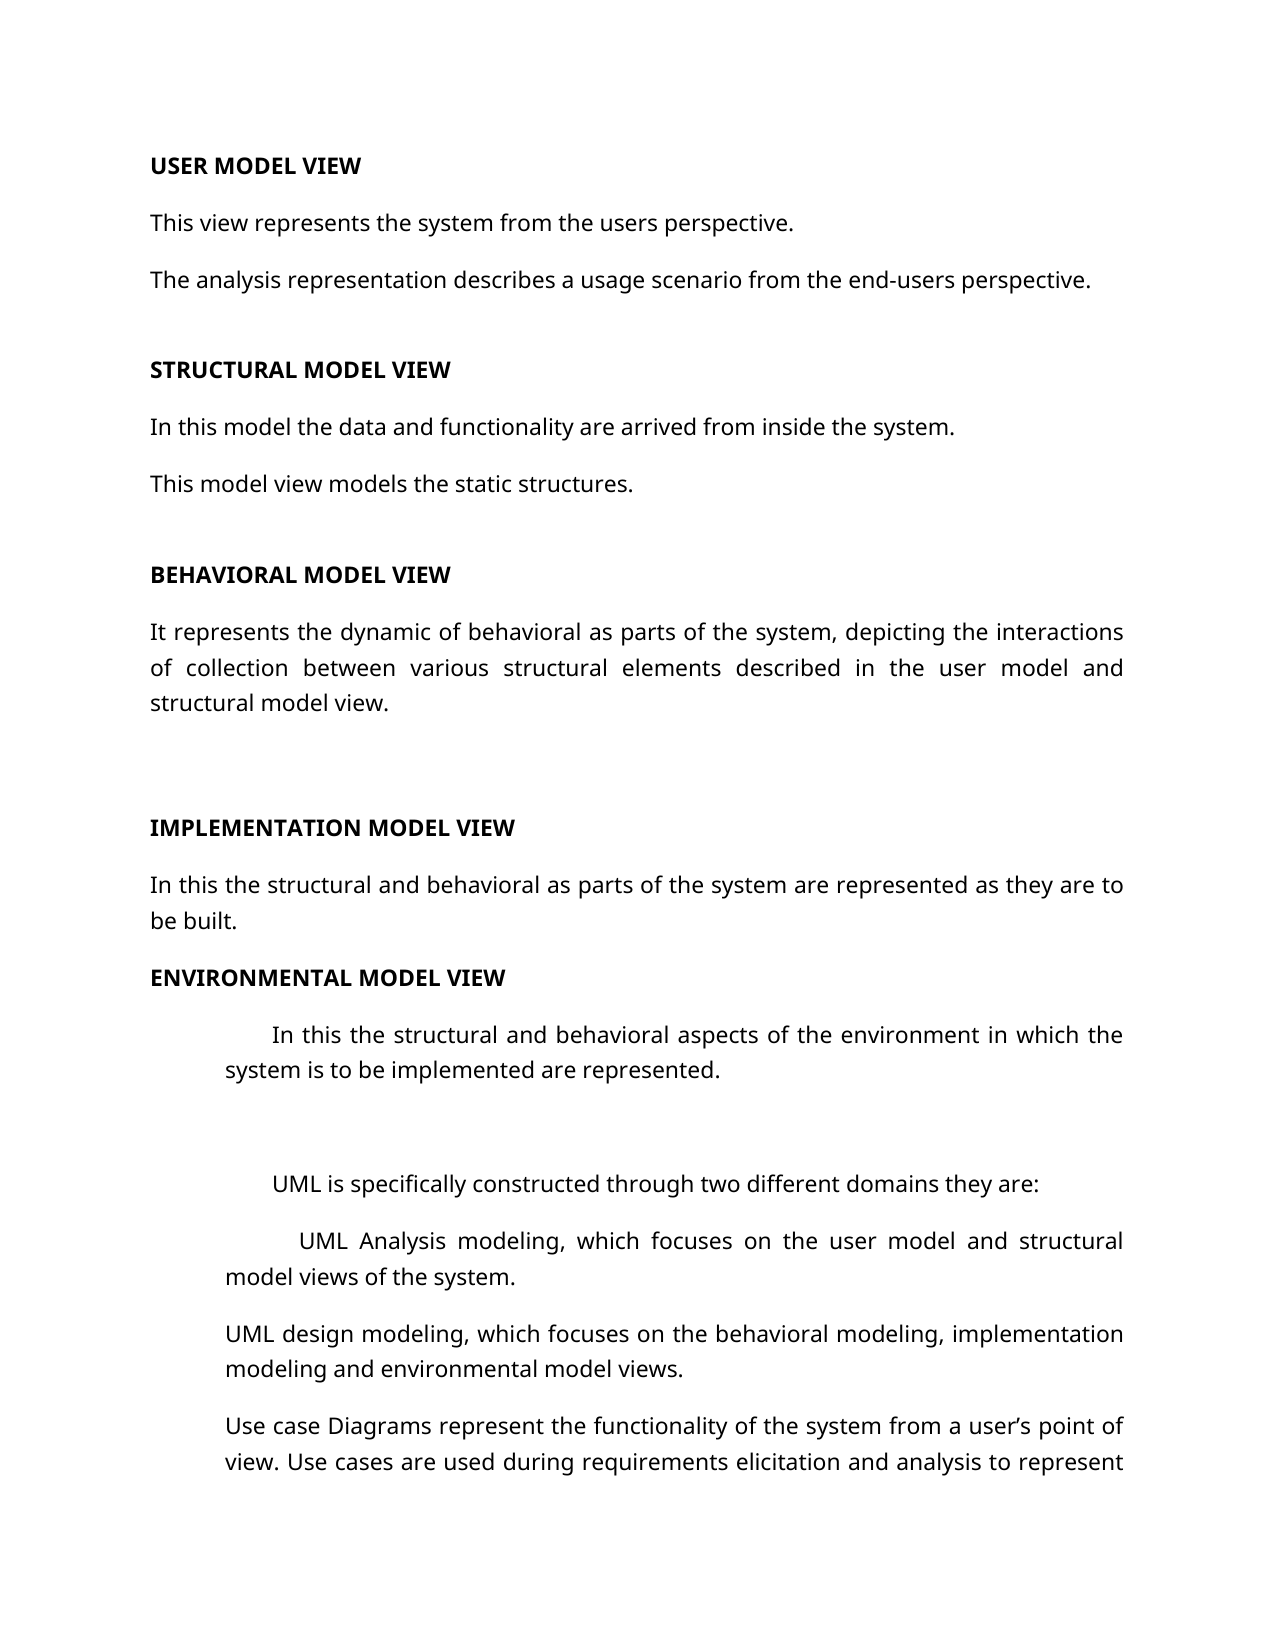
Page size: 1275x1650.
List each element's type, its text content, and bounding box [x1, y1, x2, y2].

text In this the structural and behavioral aspects of the environment in which the system is to be implemented are represented. [225, 1018, 1125, 1086]
text This model view models the static structures. [150, 468, 1125, 499]
text In this the structural and behavioral as parts of the system are represented as they are to be built. [150, 869, 1125, 936]
text UML is specifically constructed through two different domains they are: [272, 1168, 1125, 1199]
text STRUCTURAL MODEL VIEW [150, 354, 1125, 386]
text In this model the data and functionality are arrived from inside the system. [150, 411, 1125, 442]
text IMPLEMENTATION MODEL VIEW [150, 812, 1125, 843]
text UML design modeling, which focuses on the behavioral modeling, implementation modeling and environmental model views. [225, 1317, 1125, 1385]
text BEHAVIORAL MODEL VIEW [150, 559, 1125, 590]
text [225, 1410, 1125, 1477]
text This view represents the system from the users perspective. [150, 207, 1125, 238]
text It represents the dynamic of behavioral as parts of the system, depicting the interactions of collection between various structural elements described in the user model and structural model view. [150, 616, 1125, 719]
text UML Analysis modeling, which focuses on the user model and structural model views of the system. [225, 1225, 1125, 1292]
text ENVIRONMENTAL MODEL VIEW [150, 962, 1125, 993]
text The analysis representation describes a usage scenario from the end-users perspective. [150, 263, 1125, 295]
text USER MODEL VIEW [150, 150, 1125, 181]
